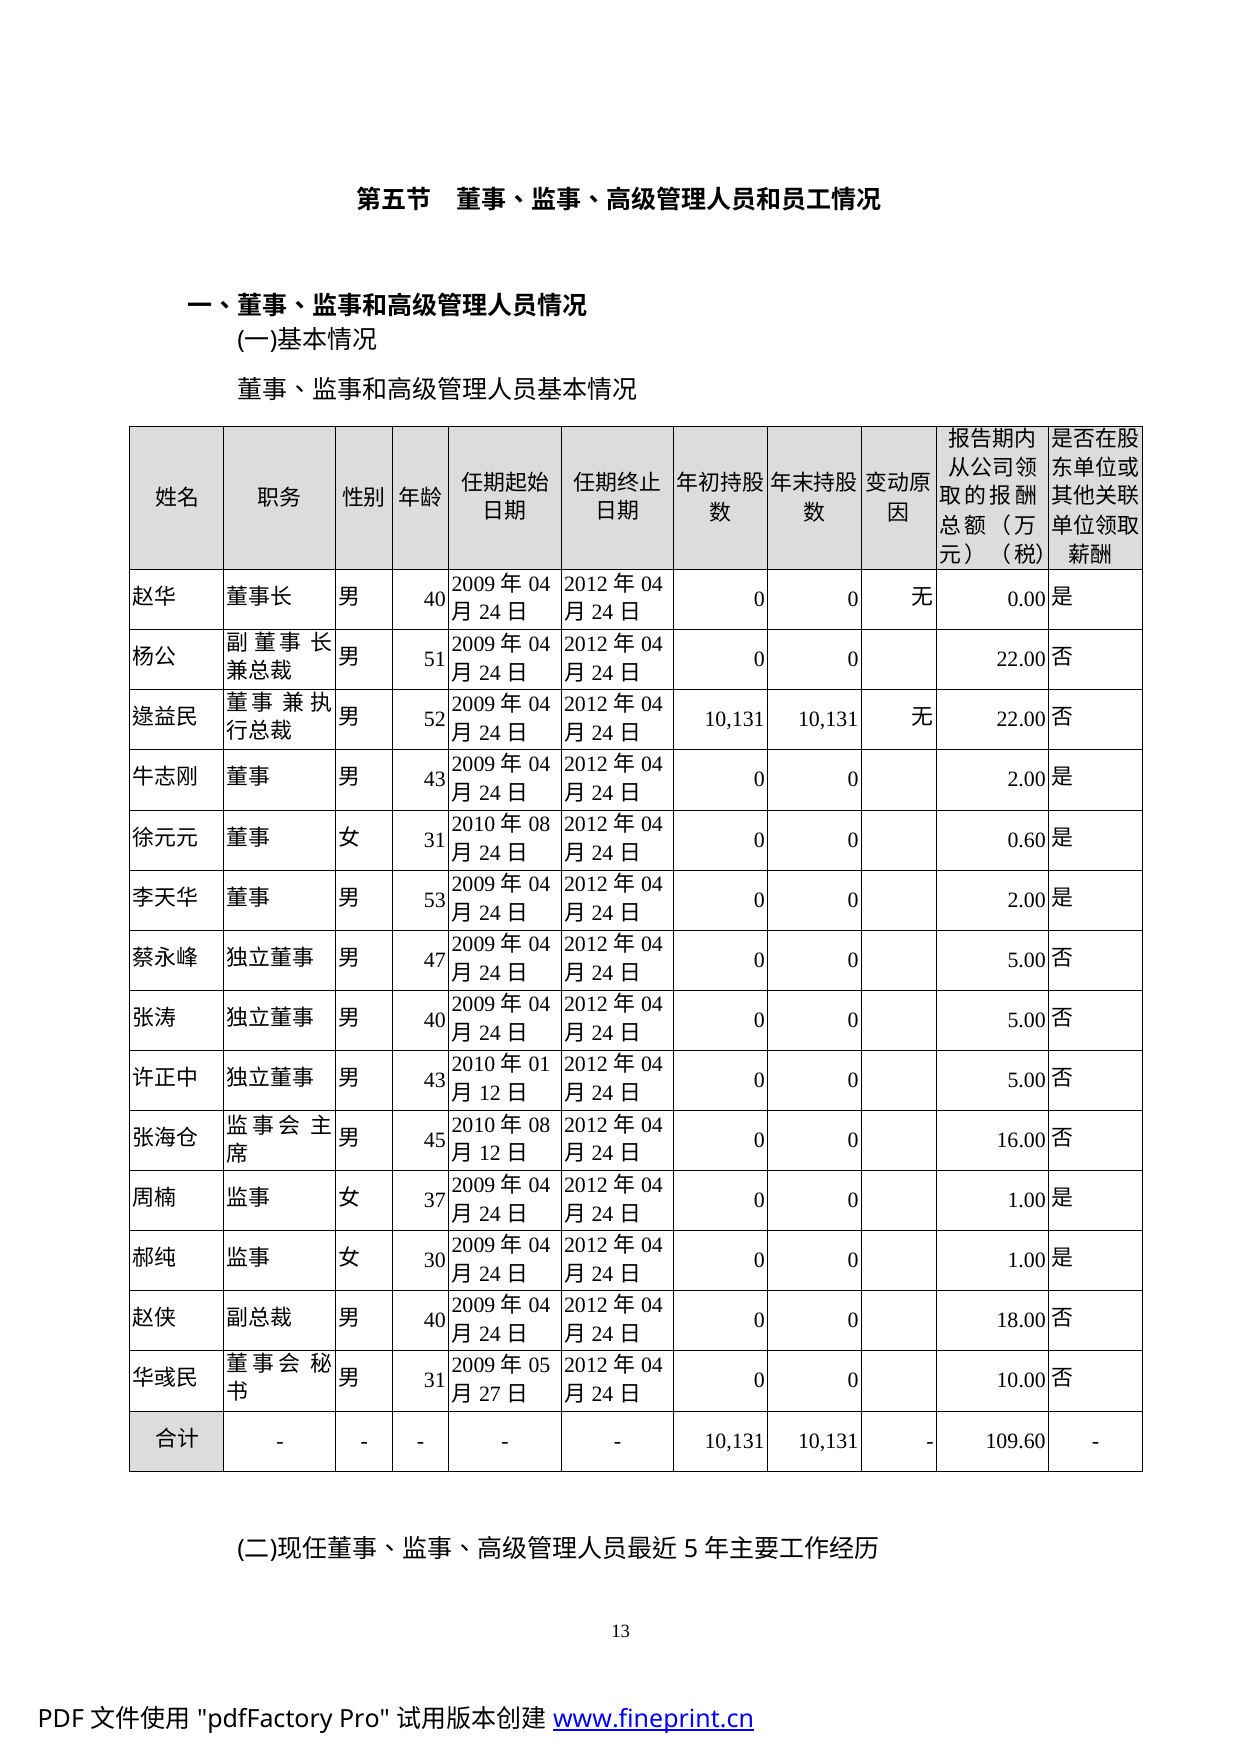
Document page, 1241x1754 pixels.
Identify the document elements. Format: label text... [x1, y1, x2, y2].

table_cell 男 [336, 630, 392, 689]
table_cell [862, 1291, 936, 1350]
table_cell 董事 [224, 871, 335, 930]
table_cell 否 [1049, 931, 1142, 990]
table_header 任期终止 日期 [562, 427, 673, 569]
table_cell 0 [674, 1051, 767, 1110]
table_cell 否 [1049, 630, 1142, 689]
table_cell 监事会 主 席 [224, 1111, 335, 1170]
table_cell 30 [393, 1231, 448, 1290]
table_cell 男 [336, 1051, 392, 1110]
table_cell 监事 [224, 1171, 335, 1230]
table_cell 赵华 [130, 570, 223, 629]
table_cell 否 [1049, 690, 1142, 749]
table_cell 徐元元 [130, 811, 223, 870]
table_cell 31 [393, 811, 448, 870]
table_cell 0.00 [937, 570, 1048, 629]
table_cell 独立董事 [224, 1051, 335, 1110]
table_cell 2012 年 04 月 24 日 [562, 991, 673, 1050]
table_cell 2009 年 04 月 24 日 [449, 1291, 561, 1350]
table_cell 43 [393, 1051, 448, 1110]
table_cell 2010 年 08 月 12 日 [449, 1111, 561, 1170]
table_header 年末持股 数 [768, 427, 861, 569]
table_cell 10,131 [768, 690, 861, 749]
table_cell 2012 年 04 月 24 日 [562, 811, 673, 870]
table_cell 0 [768, 1171, 861, 1230]
table_cell 否 [1049, 1291, 1142, 1350]
table_cell 2009 年 04 月 24 日 [449, 750, 561, 810]
table_cell 40 [393, 991, 448, 1050]
table_cell 2009 年 04 月 24 日 [449, 871, 561, 930]
table_cell 独立董事 [224, 931, 335, 990]
table_cell 10,131 [768, 1412, 861, 1471]
table_cell 0 [674, 811, 767, 870]
table_cell 牛志刚 [130, 750, 223, 810]
table_cell 张涛 [130, 991, 223, 1050]
table_header 性别 [336, 427, 392, 569]
table_cell 1.00 [937, 1171, 1048, 1230]
table_cell 是 [1049, 1171, 1142, 1230]
table_cell 副 董事 长 兼总裁 [224, 630, 335, 689]
table_cell 0 [768, 1231, 861, 1290]
table_cell 男 [336, 991, 392, 1050]
table_cell 是 [1049, 811, 1142, 870]
table_header 任期起始 日期 [449, 427, 561, 569]
text (一)基本情况 [237, 323, 1066, 355]
table_header 是否在股 东单位或 其他关联 单位领取 ） 薪酬 [1049, 427, 1142, 569]
table_cell 男 [336, 1291, 392, 1350]
table_cell - [862, 1412, 936, 1471]
table_cell 0 [674, 630, 767, 689]
table_cell [862, 931, 936, 990]
table_cell - [224, 1412, 335, 1471]
table_header 职务 [224, 427, 335, 569]
table_cell 40 [393, 570, 448, 629]
table_cell 2009 年 04 月 24 日 [449, 991, 561, 1050]
table_cell 2012 年 04 月 24 日 [562, 871, 673, 930]
table_cell [862, 1231, 936, 1290]
table_cell 0 [768, 931, 861, 990]
table_cell 董事长 [224, 570, 335, 629]
table_cell 2012 年 04 月 24 日 [562, 630, 673, 689]
table_cell 10.00 [937, 1351, 1048, 1411]
table_cell 否 [1049, 991, 1142, 1050]
table_cell 是 [1049, 871, 1142, 930]
table_cell [862, 991, 936, 1050]
table_cell 2012 年 04 月 24 日 [562, 1291, 673, 1350]
table_cell 董事 兼 执 行总裁 [224, 690, 335, 749]
table_cell 是 [1049, 750, 1142, 810]
table_cell [862, 1051, 936, 1110]
table_cell 0 [674, 1291, 767, 1350]
table_cell 5.00 [937, 1051, 1048, 1110]
table_cell 43 [393, 750, 448, 810]
table_cell 0 [768, 871, 861, 930]
table_cell 女 [336, 811, 392, 870]
table_cell [862, 871, 936, 930]
table_cell 2009 年 05 月 27 日 [449, 1351, 561, 1411]
table_cell 53 [393, 871, 448, 930]
table_cell 0 [768, 630, 861, 689]
table_cell [862, 630, 936, 689]
table_cell 逯益民 [130, 690, 223, 749]
table_cell 0 [768, 811, 861, 870]
table_cell 2009 年 04 月 24 日 [449, 1231, 561, 1290]
table_cell 周楠 [130, 1171, 223, 1230]
table_cell 女 [336, 1231, 392, 1290]
table_cell 0 [674, 1171, 767, 1230]
table_cell 2012 年 04 月 24 日 [562, 690, 673, 749]
table_cell 蔡永峰 [130, 931, 223, 990]
table_cell 2.00 [937, 750, 1048, 810]
table_cell 0 [674, 750, 767, 810]
table_cell 副总裁 [224, 1291, 335, 1350]
table_cell 5.00 [937, 991, 1048, 1050]
table_cell 47 [393, 931, 448, 990]
table_cell 否 [1049, 1111, 1142, 1170]
table_cell 40 [393, 1291, 448, 1350]
table_cell 0 [674, 871, 767, 930]
table_cell 2009 年 04 月 24 日 [449, 570, 561, 629]
subtitle 第五节 董事、监事、高级管理人员和员工情况 [356, 178, 1066, 217]
table_header 变动原 因 [862, 427, 936, 569]
table_cell 0 [768, 750, 861, 810]
table_cell 2009 年 04 月 24 日 [449, 931, 561, 990]
table_cell 1.00 [937, 1231, 1048, 1290]
table_cell 2009 年 04 月 24 日 [449, 690, 561, 749]
table_cell 无 [862, 690, 936, 749]
table_cell - [1049, 1412, 1142, 1471]
table_cell 52 [393, 690, 448, 749]
table_cell 0 [768, 1291, 861, 1350]
table_cell 郝纯 [130, 1231, 223, 1290]
table_cell - [562, 1412, 673, 1471]
table_cell 是 [1049, 570, 1142, 629]
table_cell [862, 811, 936, 870]
table_header 年龄 [393, 427, 448, 569]
table_cell 无 [862, 570, 936, 629]
table_cell 0 [674, 570, 767, 629]
table_cell 男 [336, 570, 392, 629]
table_cell 杨公 [130, 630, 223, 689]
text (二)现任董事、监事、高级管理人员最近 5 年主要工作经历 [237, 1531, 1066, 1565]
table_cell - [393, 1412, 448, 1471]
table_cell 张海仓 [130, 1111, 223, 1170]
table_cell 赵侠 [130, 1291, 223, 1350]
table_cell 109.60 [937, 1412, 1048, 1471]
table_cell 0 [674, 991, 767, 1050]
table_cell 女 [336, 1171, 392, 1230]
table_cell [862, 1351, 936, 1411]
table_cell 否 [1049, 1351, 1142, 1411]
table_cell 0 [768, 1351, 861, 1411]
table_cell 男 [336, 690, 392, 749]
table_cell 22.00 [937, 690, 1048, 749]
table_cell 2012 年 04 月 24 日 [562, 1351, 673, 1411]
table_cell 许正中 [130, 1051, 223, 1110]
table_cell 男 [336, 750, 392, 810]
table_cell 37 [393, 1171, 448, 1230]
table_cell 0 [768, 1111, 861, 1170]
table_cell 华彧民 [130, 1351, 223, 1411]
table_cell 16.00 [937, 1111, 1048, 1170]
table_cell 2010 年 08 月 24 日 [449, 811, 561, 870]
table_cell 独立董事 [224, 991, 335, 1050]
table_cell 2.00 [937, 871, 1048, 930]
table_cell 0 [768, 991, 861, 1050]
table_cell 2012 年 04 月 24 日 [562, 1231, 673, 1290]
table_header 年初持股 数 [674, 427, 767, 569]
text 一、董事、监事和高级管理人员情况 [187, 280, 1066, 323]
table_cell 31 [393, 1351, 448, 1411]
table_cell 董事会 秘 书 [224, 1351, 335, 1411]
table_cell 2012 年 04 月 24 日 [562, 1171, 673, 1230]
table_cell 2009 年 04 月 24 日 [449, 1171, 561, 1230]
table_cell 2009 年 04 月 24 日 [449, 630, 561, 689]
table_cell 男 [336, 1351, 392, 1411]
table_cell 18.00 [937, 1291, 1048, 1350]
table_cell 男 [336, 1111, 392, 1170]
text 13 [506, 1619, 735, 1641]
table_cell 监事 [224, 1231, 335, 1290]
text 董事、监事和高级管理人员基本情况 [237, 371, 1066, 405]
table_cell 0 [674, 931, 767, 990]
table_cell 0 [768, 570, 861, 629]
table_cell - [449, 1412, 561, 1471]
table_cell 22.00 [937, 630, 1048, 689]
table_cell 2012 年 04 月 24 日 [562, 570, 673, 629]
table_cell 董事 [224, 811, 335, 870]
table_cell 合计 [130, 1412, 223, 1471]
table_cell 0 [674, 1231, 767, 1290]
table_cell [862, 1171, 936, 1230]
table_cell 董事 [224, 750, 335, 810]
table_cell 2012 年 04 月 24 日 [562, 750, 673, 810]
table_cell 10,131 [674, 690, 767, 749]
table_cell 男 [336, 931, 392, 990]
table_cell 男 [336, 871, 392, 930]
table_cell - [336, 1412, 392, 1471]
table_cell 2012 年 04 月 24 日 [562, 1051, 673, 1110]
table_cell 10,131 [674, 1412, 767, 1471]
table_cell 2010 年 01 月 12 日 [449, 1051, 561, 1110]
table_cell 0 [768, 1051, 861, 1110]
table_cell 是 [1049, 1231, 1142, 1290]
table_cell 51 [393, 630, 448, 689]
table_cell 0.60 [937, 811, 1048, 870]
table_cell 李天华 [130, 871, 223, 930]
table_header 报告期内 从公司领 取的报酬 总额（万 元）（税前 [937, 427, 1048, 569]
table_cell 45 [393, 1111, 448, 1170]
table_cell 2012 年 04 月 24 日 [562, 931, 673, 990]
table_cell [862, 1111, 936, 1170]
table_header 姓名 [130, 427, 223, 569]
table_cell 5.00 [937, 931, 1048, 990]
table_cell 否 [1049, 1051, 1142, 1110]
table_cell 2012 年 04 月 24 日 [562, 1111, 673, 1170]
table_cell 0 [674, 1351, 767, 1411]
table_cell 0 [674, 1111, 767, 1170]
table_cell [862, 750, 936, 810]
